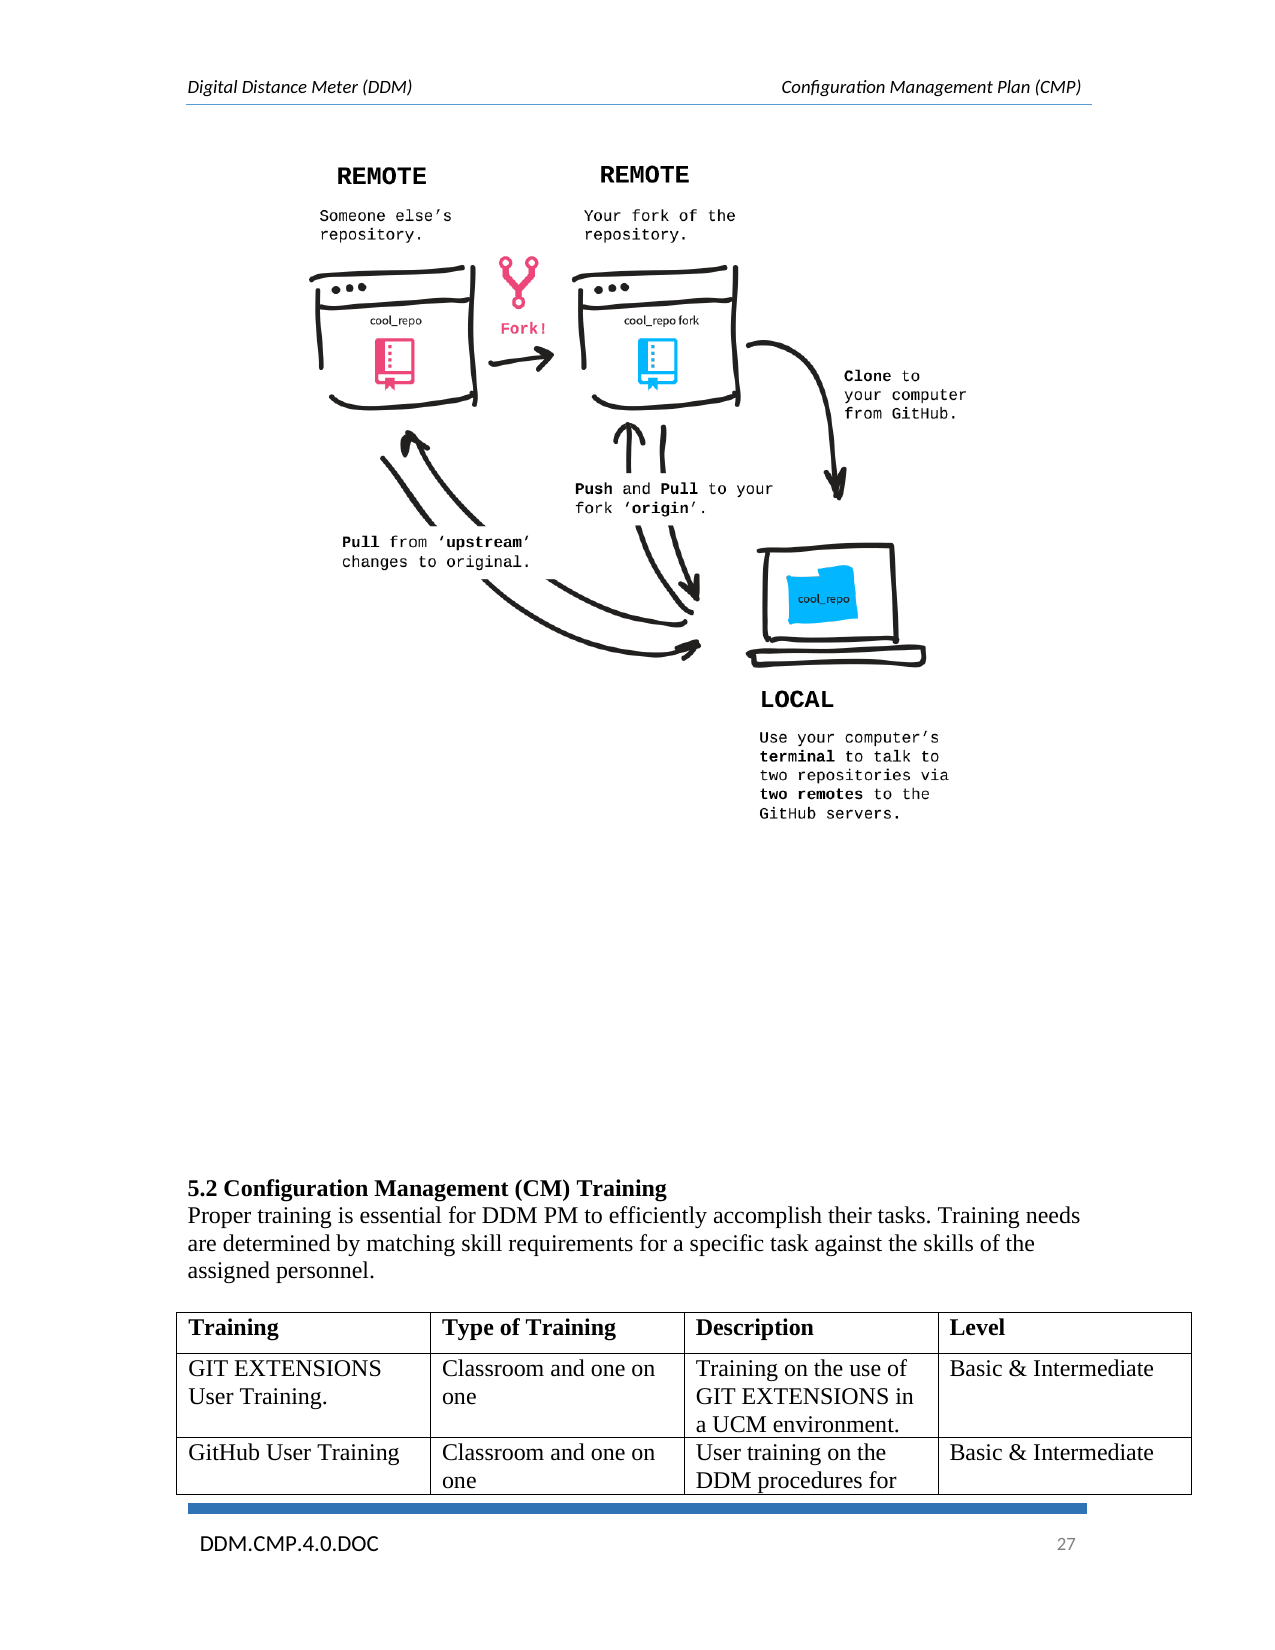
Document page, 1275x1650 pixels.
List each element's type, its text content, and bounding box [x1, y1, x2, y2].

picture [187, 149, 1088, 843]
text Proper training is essential for DDM PM to efficiently accomplish their tasks. Training needs are determined by matching skill requirements for a specific task against the skills of the assigned personnel. [187, 1201, 1087, 1284]
table_header Description [685, 1313, 938, 1353]
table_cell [431, 1438, 684, 1493]
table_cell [177, 1438, 430, 1493]
table_header Level [939, 1313, 1191, 1353]
table_cell Training on the use of GIT EXTENSIONS in a UCM environment. [685, 1354, 938, 1437]
table_header Type of Training [431, 1313, 684, 1353]
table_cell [685, 1438, 938, 1493]
table_header Training [177, 1313, 430, 1353]
table_cell GIT EXTENSIONS User Training. [177, 1354, 430, 1437]
table_cell Basic & Intermediate [939, 1354, 1191, 1437]
table_cell Classroom and one on one [431, 1354, 684, 1437]
text 5.2 Configuration Management (CM) Training [187, 1174, 1087, 1201]
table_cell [939, 1438, 1191, 1493]
